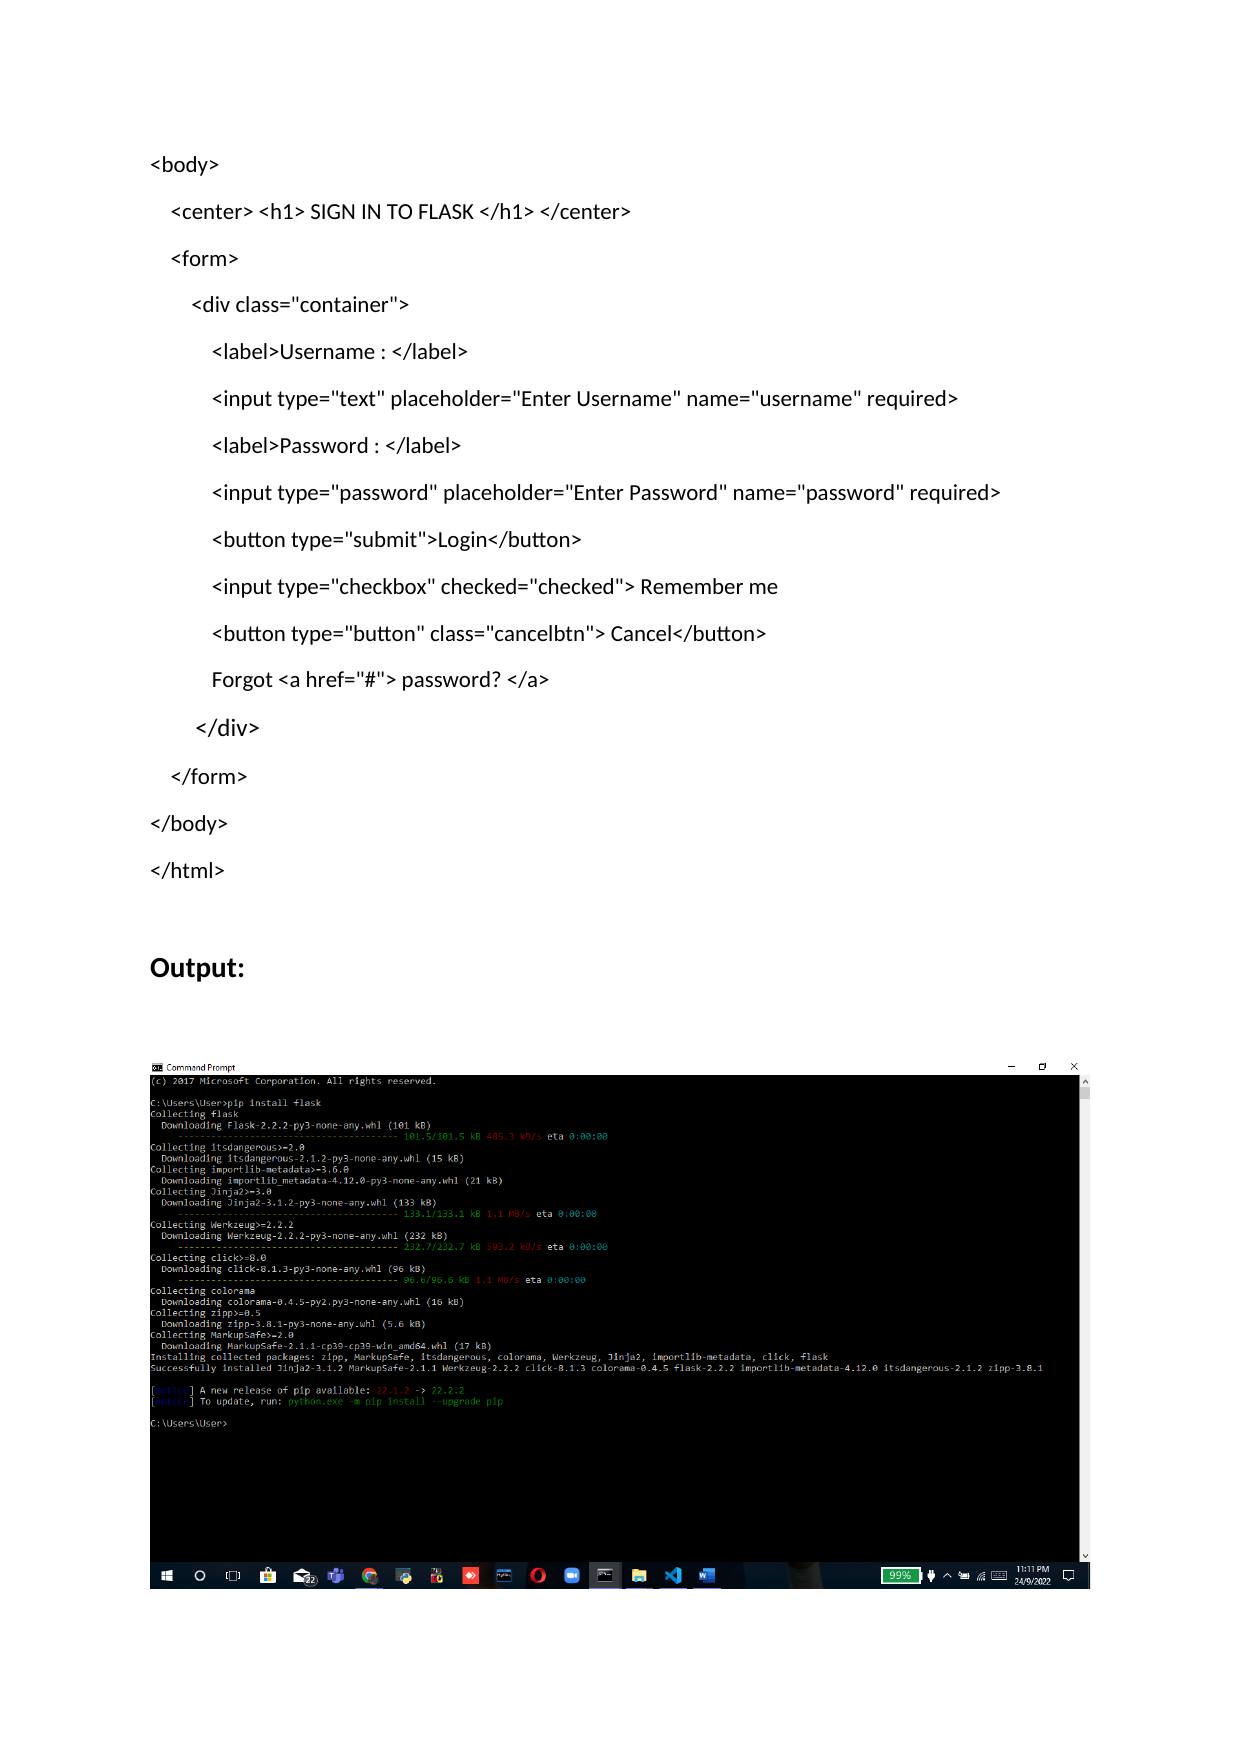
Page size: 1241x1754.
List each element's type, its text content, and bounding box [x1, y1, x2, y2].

text Output: [150, 949, 1090, 985]
text <input type="text" placeholder="Enter Username" name="username" required> [150, 384, 1090, 412]
text <body> [150, 150, 1090, 178]
text <label>Password : </label> [150, 431, 1090, 459]
text <button type="submit">Login</button> [150, 525, 1090, 553]
text </div> [150, 712, 1090, 743]
text </body> [150, 809, 1090, 837]
text <div class="container"> [150, 291, 1090, 319]
text <label>Username : </label> [150, 337, 1090, 366]
text <button type="button" class="cancelbtn"> Cancel</button> [150, 619, 1090, 647]
text </html> [150, 856, 1090, 884]
text <input type="password" placeholder="Enter Password" name="password" required> [150, 478, 1090, 506]
text Forgot <a href="#"> password? </a> [150, 666, 1090, 694]
picture [150, 1059, 1091, 1589]
text </form> [150, 762, 1090, 790]
text <center> <h1> SIGN IN TO FLASK </h1> </center> [150, 197, 1090, 225]
text <input type="checkbox" checked="checked"> Remember me [150, 572, 1090, 600]
text <form> [150, 244, 1090, 272]
